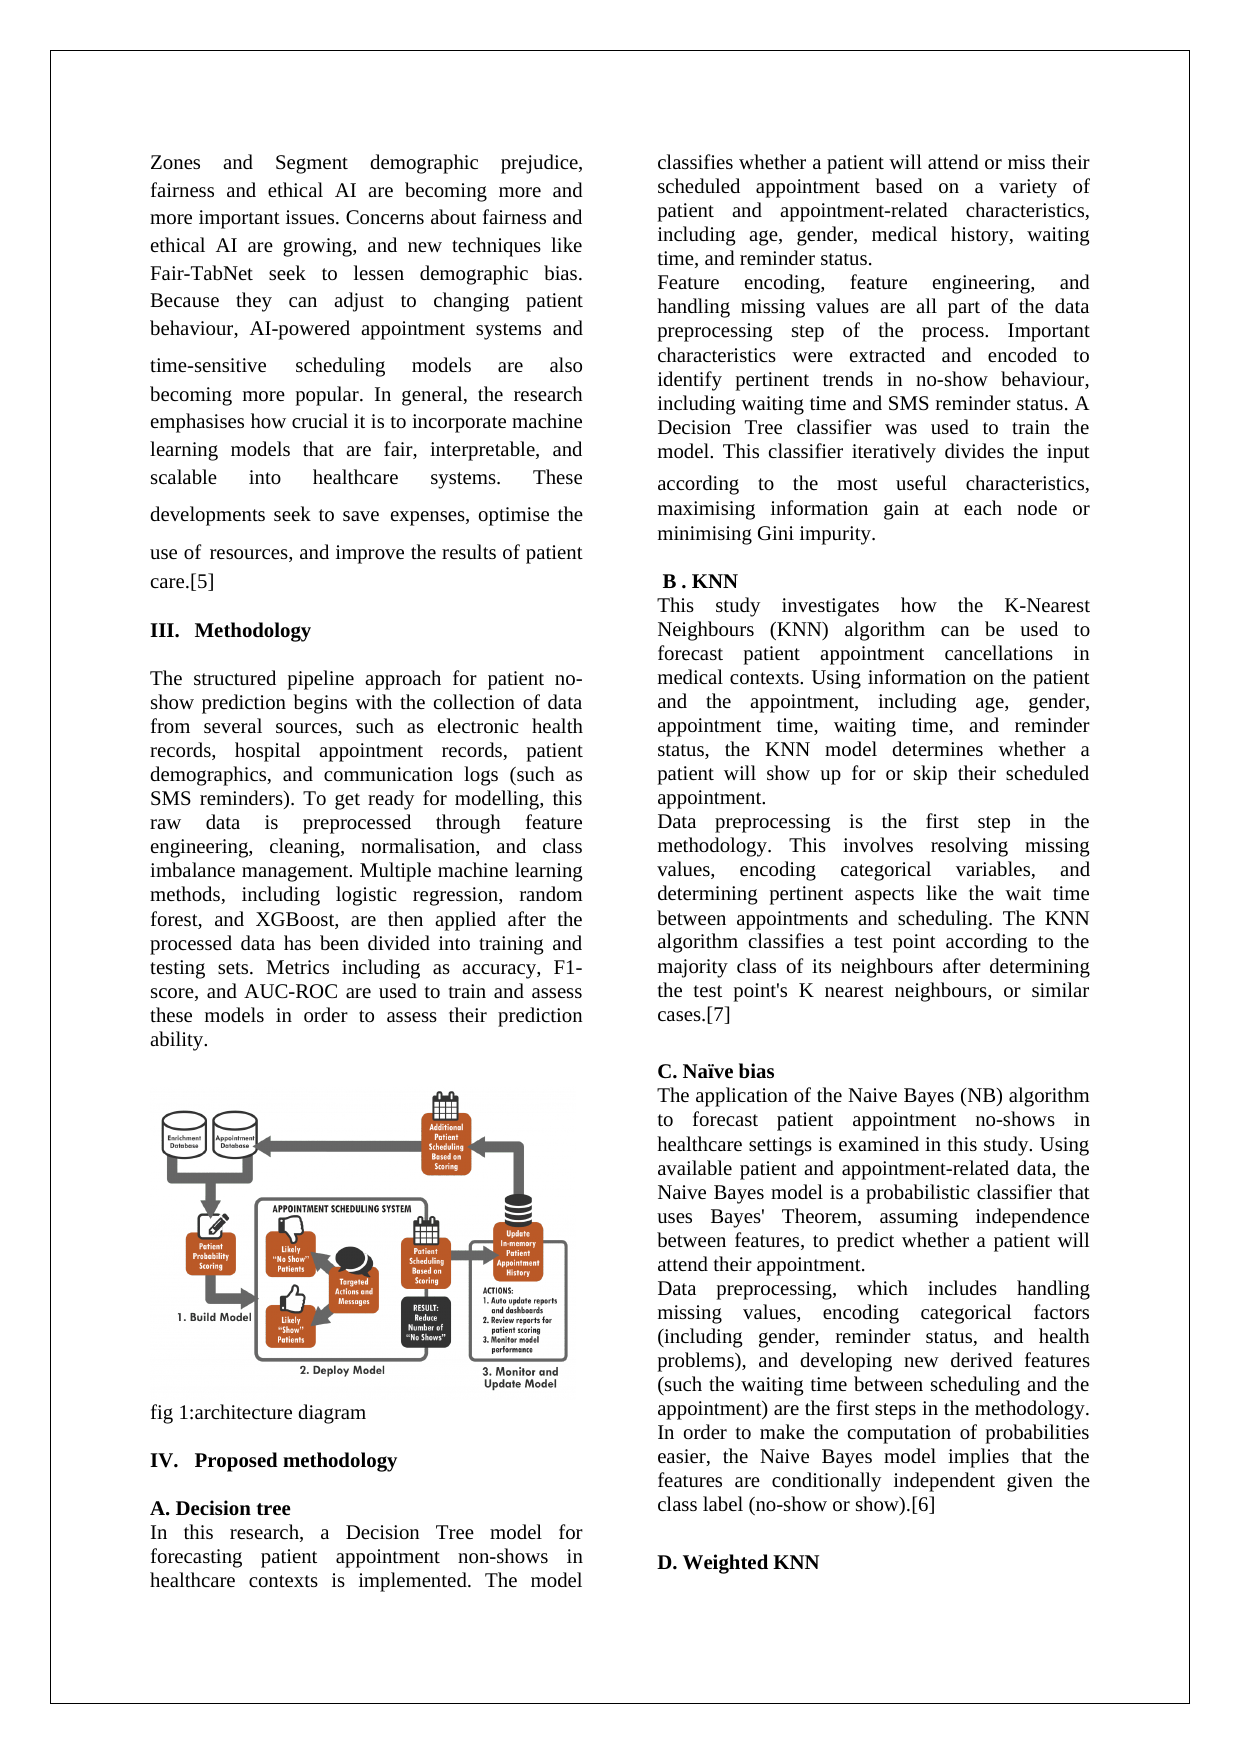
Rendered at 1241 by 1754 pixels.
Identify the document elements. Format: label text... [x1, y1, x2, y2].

text Data preprocessing is the first step in the methodology. This involves resolving missing values, encoding categorical variables, and determining pertinent aspects like the wait time between appointments and scheduling. The KNN algorithm classifies a test point according to the majority class of its neighbours after determining the test point's K nearest neighbours, or similar cases.[7] [657, 809, 1090, 1026]
text The structured pipeline approach for patient no-show prediction begins with the collection of data from several sources, such as electronic health records, hospital appointment records, patient demographics, and communication logs (such as SMS reminders). To get ready for modelling, this raw data is preprocessed through feature engineering, cleaning, normalisation, and class imbalance management. Multiple machine learning methods, including logistic regression, random forest, and XGBoost, are then applied after the processed data has been divided into training and testing sets. Metrics including as accuracy, F1-score, and AUC-ROC are used to train and assess these models in order to assess their prediction ability. [150, 666, 583, 1051]
text Data preprocessing, which includes handling missing values, encoding categorical factors (including gender, reminder status, and health problems), and developing new derived features (such the waiting time between scheduling and the appointment) are the first steps in the methodology. In order to make the computation of probabilities easier, the Naive Bayes model implies that the features are conditionally independent given the class label (no-show or show).[6] [657, 1276, 1090, 1516]
text The application of the Naive Bayes (NB) algorithm to forecast patient appointment no-shows in healthcare settings is examined in this study. Using available patient and appointment-related data, the Naive Bayes model is a probabilistic classifier that uses Bayes' Theorem, assuming independence between features, to predict whether a patient will attend their appointment. [657, 1083, 1090, 1276]
list Proposed methodology [150, 1448, 583, 1472]
text A. Decision tree [150, 1496, 583, 1520]
text C. Naïve bias [657, 1059, 1090, 1083]
text B . KNN [657, 568, 1090, 593]
text D. Weighted KNN [657, 1550, 1090, 1574]
text Zones and Segment demographic prejudice, fairness and ethical AI are becoming more and more important issues. Concerns about fairness and ethical AI are growing, and new techniques like Fair-TabNet seek to lessen demographic bias. Because they can adjust to changing patient behaviour, AI-powered appointment systems and time-sensitive scheduling models are also becoming more popular. In general, the research emphasises how crucial it is to incorporate machine learning models that are fair, interpretable, and scalable into healthcare systems. These developments seek to save expenses, optimise the use of resources, and improve the results of patient care.[5] [150, 150, 583, 593]
text In this research, a Decision Tree model for forecasting patient appointment non-shows in healthcare contexts is implemented. The model classifies whether a patient will attend or miss their scheduled appointment based on a variety of patient and appointment-related characteristics, including age, gender, medical history, waiting time, and reminder status. [657, 150, 1090, 270]
list Methodology [150, 618, 583, 642]
picture [150, 1084, 577, 1400]
text This study investigates how the K-Nearest Neighbours (KNN) algorithm can be used to forecast patient appointment cancellations in medical contexts. Using information on the patient and the appointment, including age, gender, appointment time, waiting time, and reminder status, the KNN model determines whether a patient will show up for or skip their scheduled appointment. [657, 593, 1090, 809]
text In this research, a Decision Tree model for forecasting patient appointment non-shows in healthcare contexts is implemented. The model classifies whether a patient will attend or miss their scheduled appointment based on a variety of patient and appointment-related characteristics, including age, gender, medical history, waiting time, and reminder status. [150, 1520, 583, 1592]
text Feature encoding, feature engineering, and handling missing values are all part of the data preprocessing step of the process. Important characteristics were extracted and encoded to identify pertinent trends in no-show behaviour, including waiting time and SMS reminder status. A Decision Tree classifier was used to train the model. This classifier iteratively divides the input according to the most useful characteristics, maximising information gain at each node or minimising Gini impurity. [657, 270, 1090, 544]
